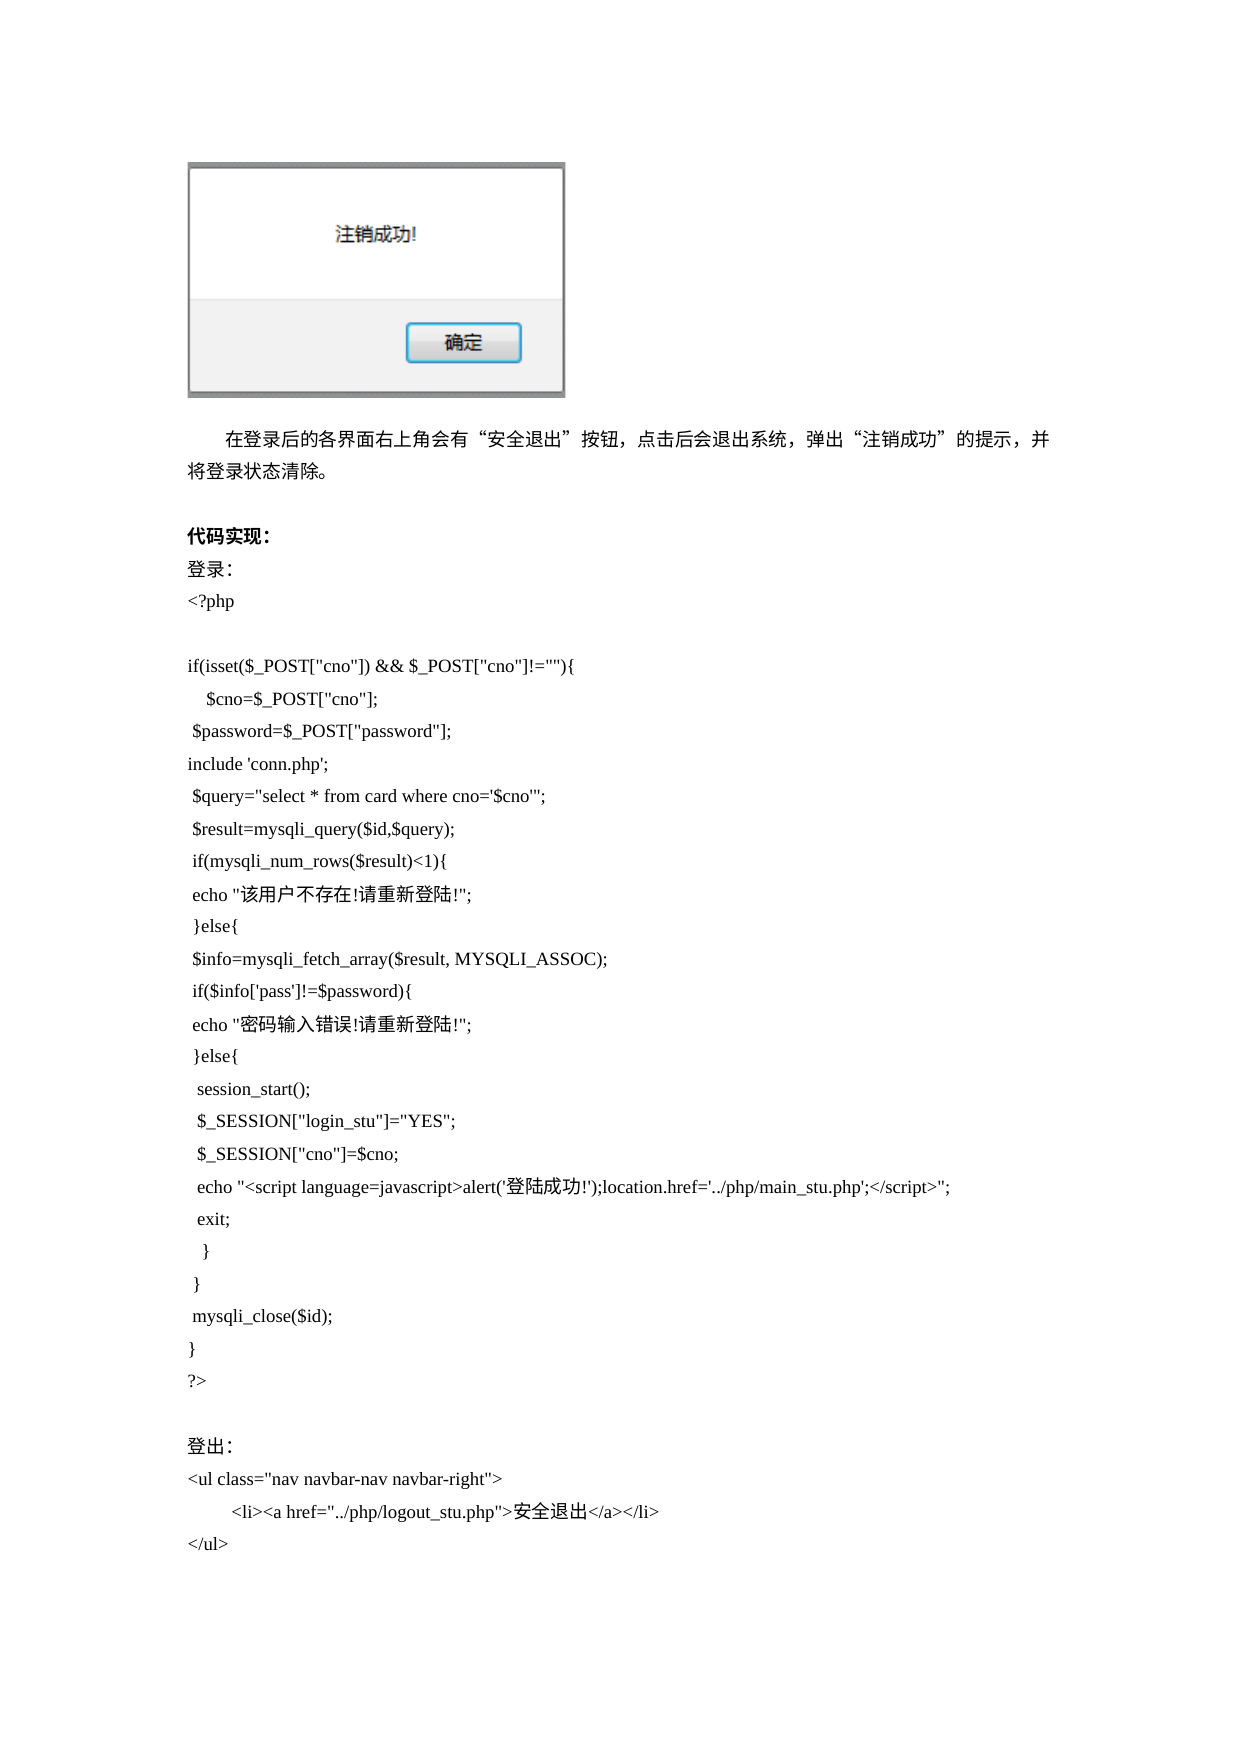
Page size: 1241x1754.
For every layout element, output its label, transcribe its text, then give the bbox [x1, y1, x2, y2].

text 登出： [187, 1429, 1053, 1462]
text include 'conn.php'; [187, 747, 1053, 779]
text echo "密码输入错误!请重新登陆!"; [187, 1007, 1053, 1039]
text 在登录后的各界面右上角会有“安全退出”按钮，点击后会退出系统，弹出“注销成功”的提示，并将登录状态清除。 [187, 422, 1053, 487]
text if(isset($_POST["cno"]) && $_POST["cno"]!=""){ [187, 649, 1053, 682]
text 代码实现： [187, 519, 1053, 552]
text $_SESSION["login_stu"]="YES"; [187, 1104, 1053, 1137]
text $_SESSION["cno"]=$cno; [187, 1137, 1053, 1169]
text $info=mysqli_fetch_array($result, MYSQLI_ASSOC); [187, 942, 1053, 974]
text }else{ [187, 1039, 1053, 1072]
text echo "该用户不存在!请重新登陆!"; [187, 877, 1053, 909]
text 登录： [187, 552, 1053, 584]
text mysqli_close($id); [187, 1299, 1053, 1332]
text echo "<script language=javascript>alert('登陆成功!');location.href='../php/main_stu.php';</script>"; [187, 1169, 1053, 1202]
text if(mysqli_num_rows($result)<1){ [187, 844, 1053, 877]
text $cno=$_POST["cno"]; [187, 682, 1053, 714]
text } [187, 1332, 1053, 1364]
text } [187, 1267, 1053, 1299]
text ?> [187, 1364, 1053, 1397]
text $password=$_POST["password"]; [187, 714, 1053, 747]
text $result=mysqli_query($id,$query); [187, 812, 1053, 844]
text <ul class="nav navbar-nav navbar-right"> [187, 1462, 1053, 1494]
text }else{ [187, 909, 1053, 942]
text exit; [187, 1202, 1053, 1234]
picture [187, 162, 566, 398]
text } [187, 1234, 1053, 1267]
text </ul> [187, 1527, 1053, 1559]
text <li><a href="../php/logout_stu.php">安全退出</a></li> [187, 1494, 1053, 1527]
text <?php [187, 584, 1053, 617]
text if($info['pass']!=$password){ [187, 974, 1053, 1007]
text session_start(); [187, 1072, 1053, 1104]
text $query="select * from card where cno='$cno'"; [187, 779, 1053, 812]
